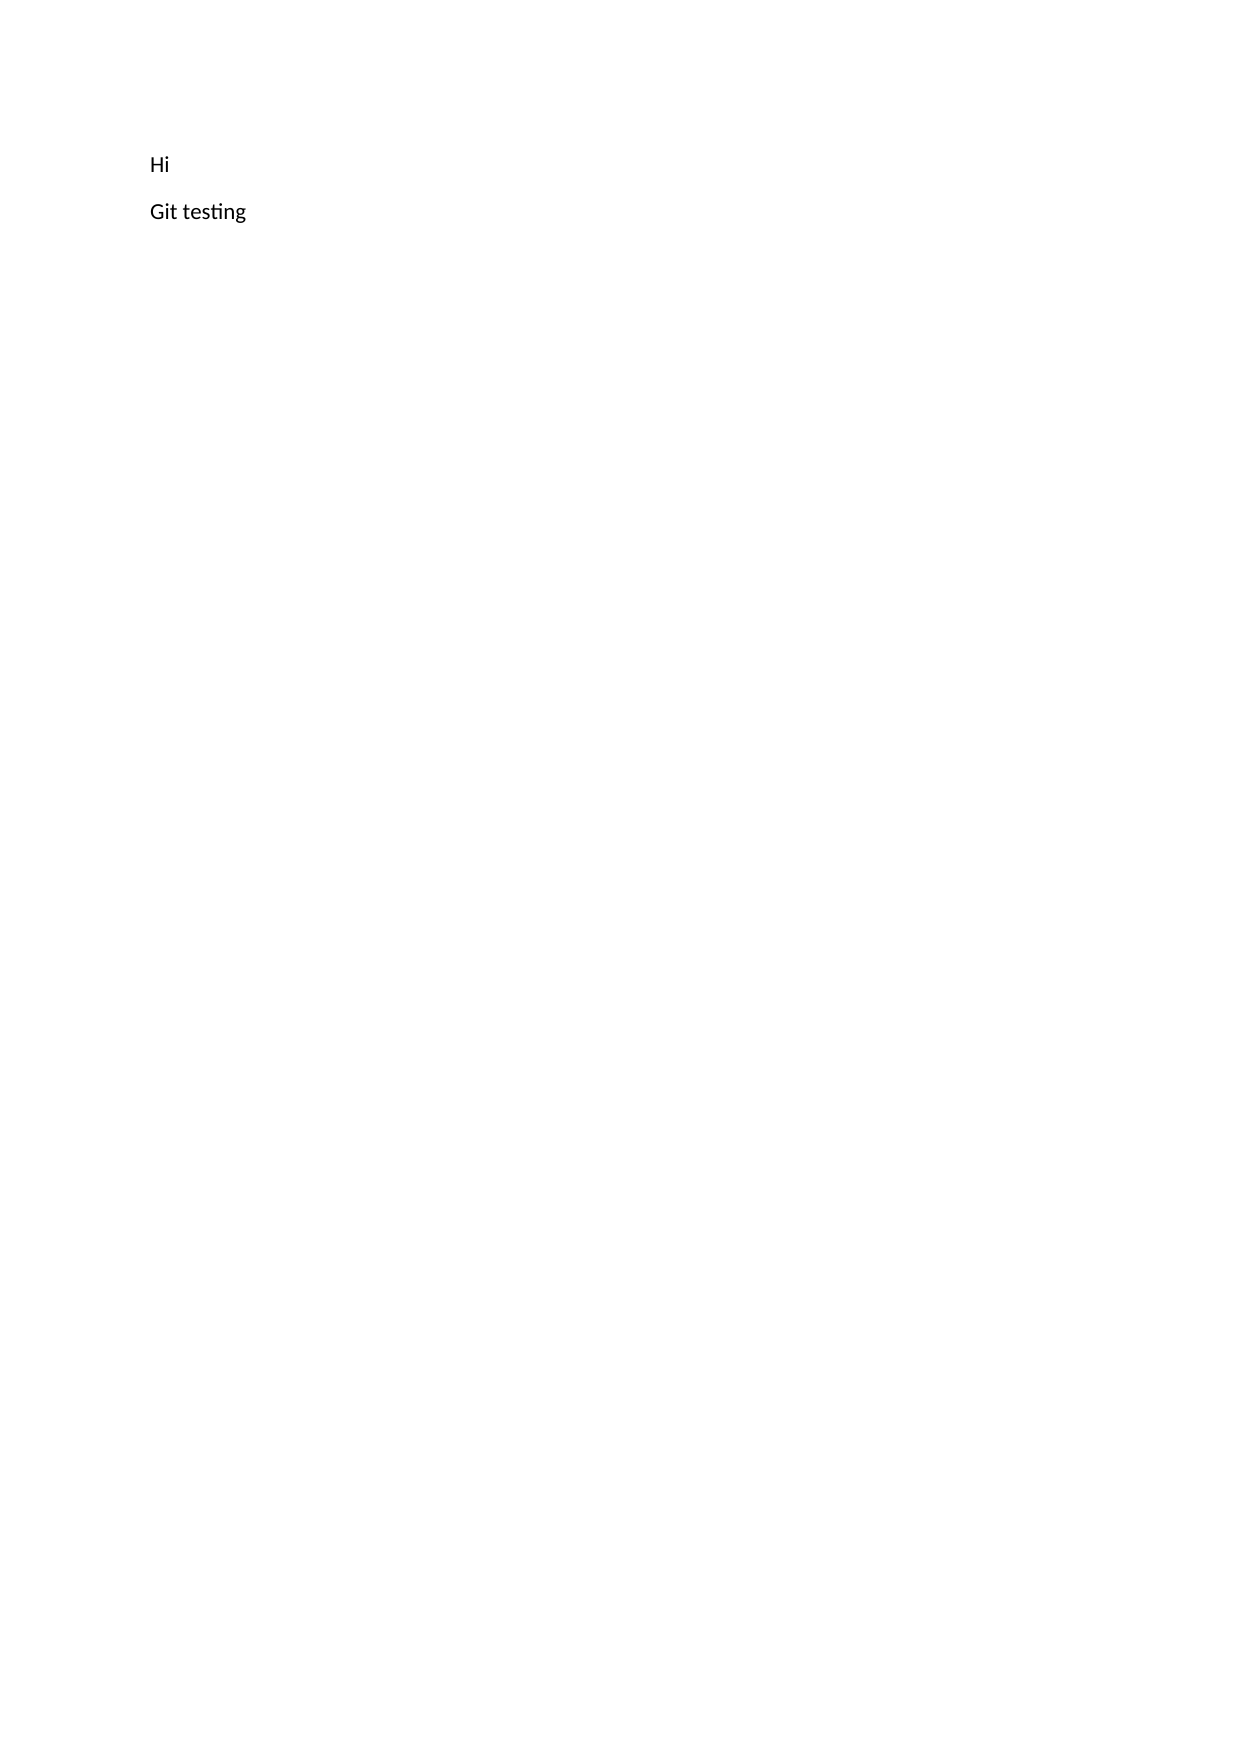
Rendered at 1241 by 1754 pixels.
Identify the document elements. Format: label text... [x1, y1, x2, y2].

text Hi [150, 150, 1090, 178]
text Git testing [150, 197, 1090, 225]
